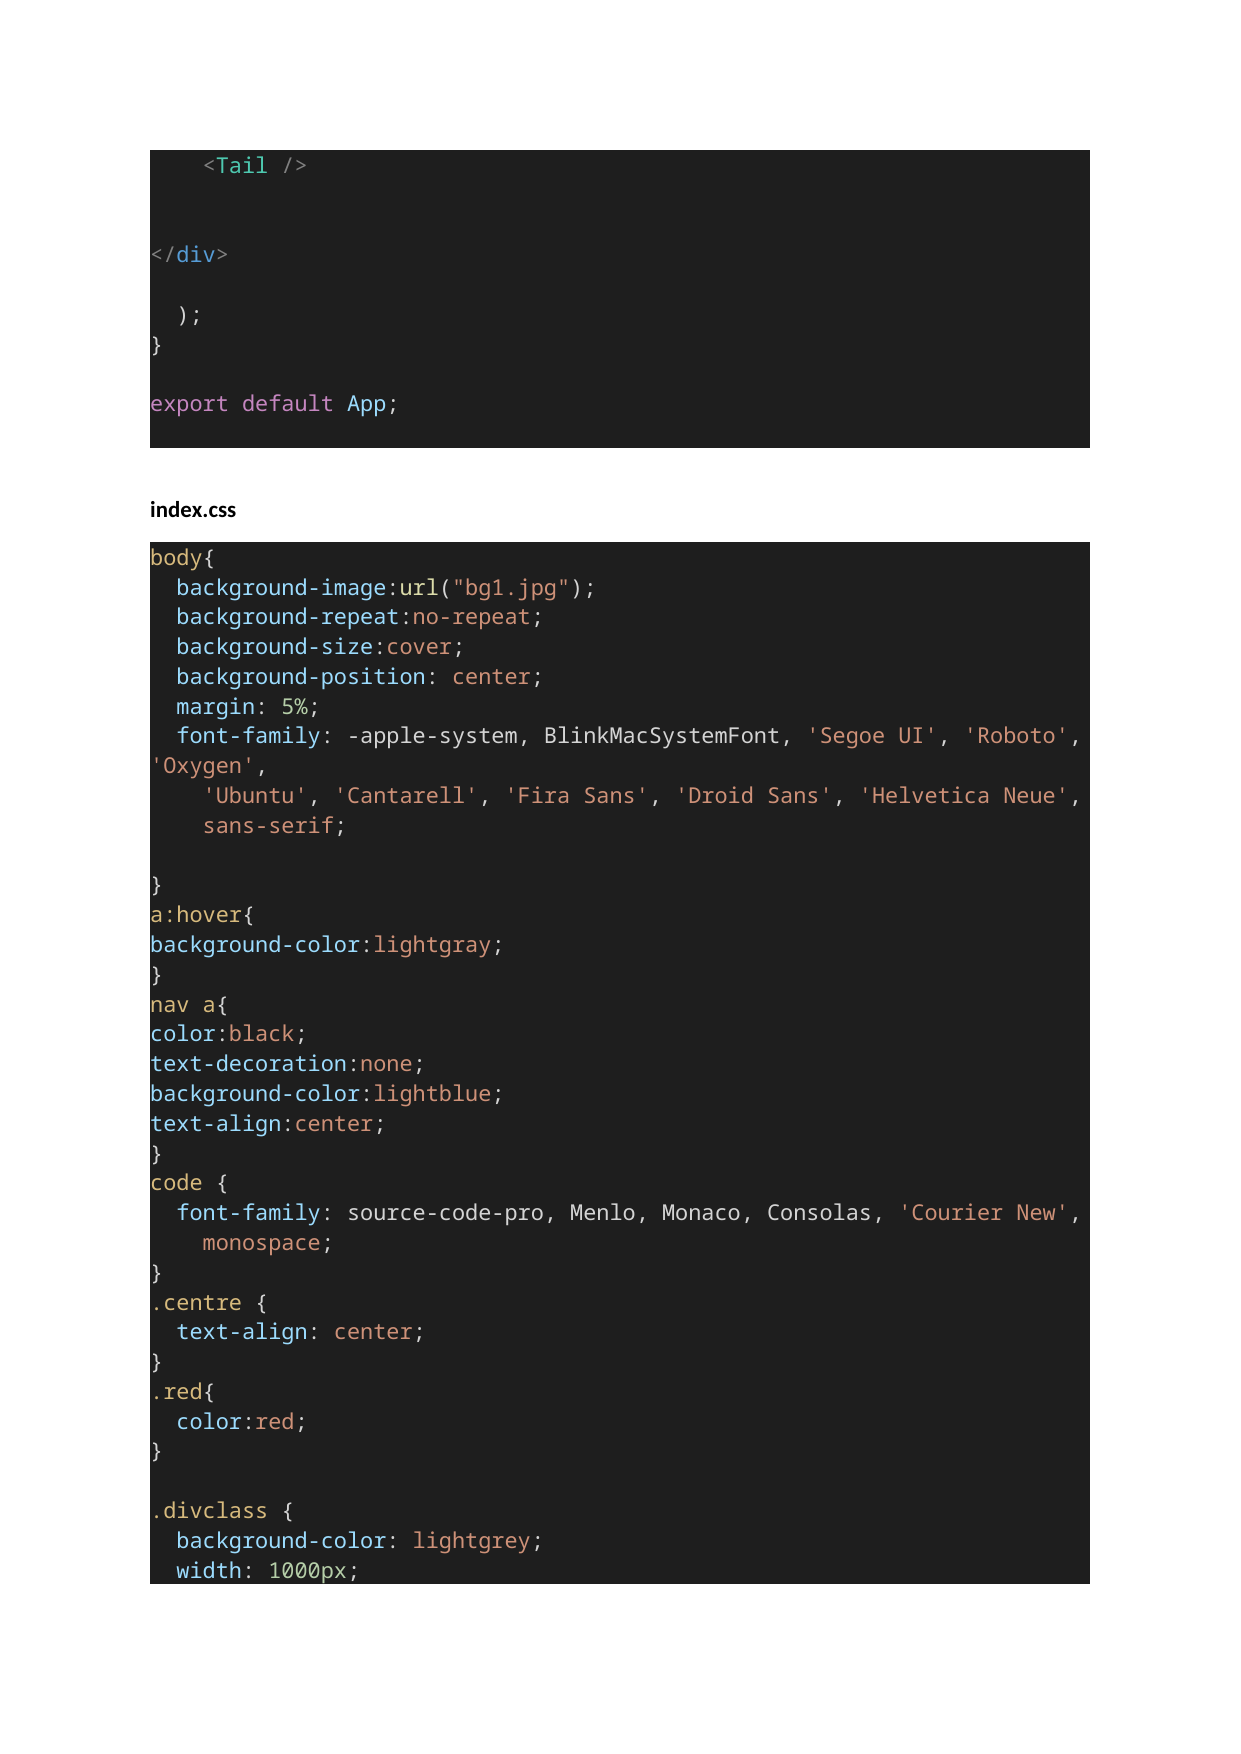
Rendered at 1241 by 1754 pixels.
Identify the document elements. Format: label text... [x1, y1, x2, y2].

text background-position: center; [150, 661, 1090, 691]
text nav a{ [150, 988, 1090, 1018]
text monospace; [150, 1227, 1090, 1257]
text margin: 5%; [150, 691, 1090, 720]
text text-align: center; [150, 1316, 1090, 1346]
text color:black; [150, 1018, 1090, 1048]
text background-image:url("bg1.jpg"); [150, 571, 1090, 601]
text background-color:lightgray; [150, 929, 1090, 959]
text } [150, 1257, 1090, 1286]
text background-repeat:no-repeat; [150, 601, 1090, 631]
text .red{ [150, 1376, 1090, 1406]
text 'Ubuntu', 'Cantarell', 'Fira Sans', 'Droid Sans', 'Helvetica Neue', [150, 780, 1090, 810]
text <Tail /> [150, 150, 1090, 180]
text </div> [150, 239, 1090, 269]
text text-decoration:none; [150, 1048, 1090, 1078]
text body{ [150, 542, 1090, 571]
text color:red; [150, 1406, 1090, 1435]
text index.css [150, 495, 1090, 523]
text ); [150, 299, 1090, 329]
text background-color: lightgrey; [150, 1525, 1090, 1554]
text } [150, 1346, 1090, 1376]
text a:hover{ [150, 899, 1090, 929]
text } [150, 1137, 1090, 1167]
text .centre { [150, 1286, 1090, 1316]
text } [150, 869, 1090, 899]
text font-family: -apple-system, BlinkMacSystemFont, 'Segoe UI', 'Roboto', 'Oxygen', [150, 720, 1090, 780]
text } [150, 1435, 1090, 1465]
text .divclass { [150, 1495, 1090, 1525]
text } [150, 329, 1090, 358]
text background-size:cover; [150, 631, 1090, 661]
text sans-serif; [150, 810, 1090, 839]
text code { [150, 1167, 1090, 1197]
text background-color:lightblue; [150, 1078, 1090, 1108]
text } [150, 959, 1090, 988]
text width: 1000px; [150, 1554, 1090, 1584]
text export default App; [150, 388, 1090, 418]
text text-align:center; [150, 1108, 1090, 1137]
text font-family: source-code-pro, Menlo, Monaco, Consolas, 'Courier New', [150, 1197, 1090, 1227]
